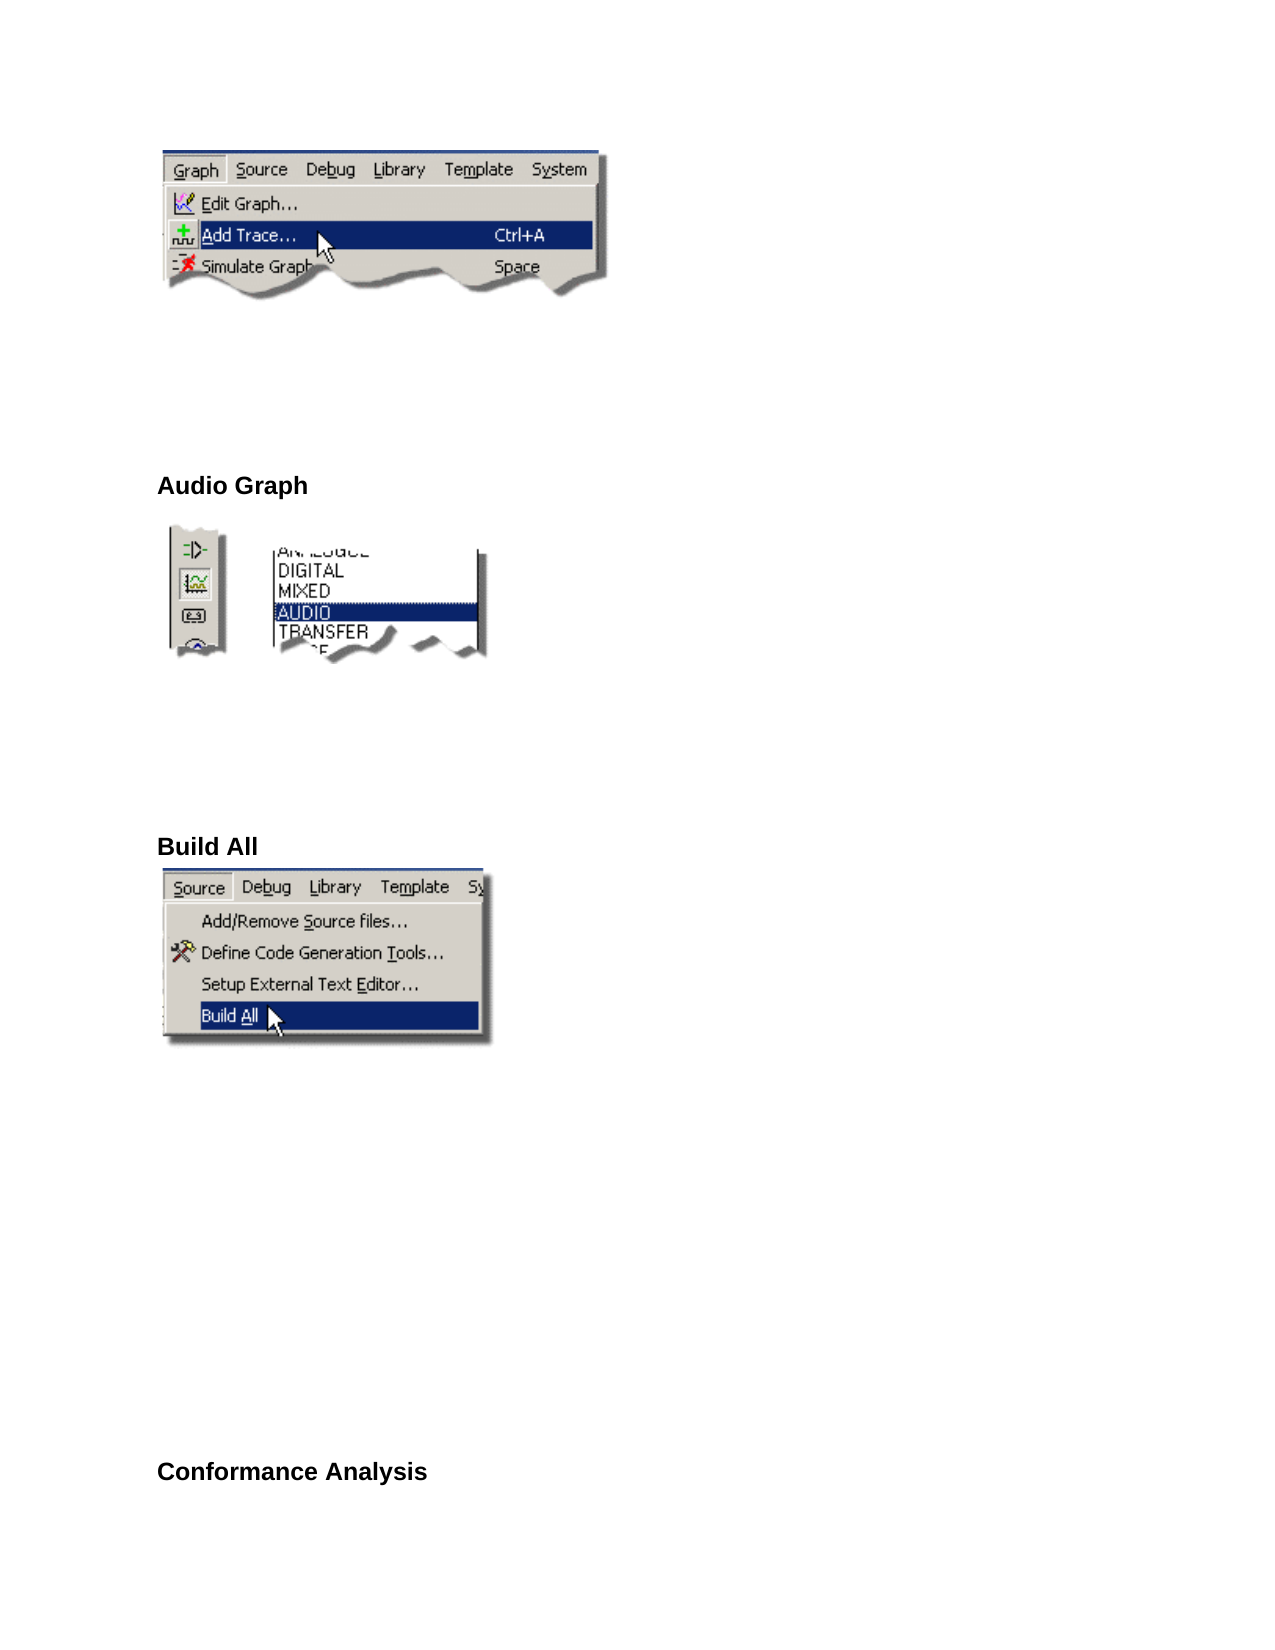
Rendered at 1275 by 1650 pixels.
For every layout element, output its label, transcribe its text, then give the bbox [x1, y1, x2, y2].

text Conformance Analysis [150, 1456, 1125, 1485]
text Build All [150, 832, 1125, 861]
picture [162, 150, 610, 303]
text Audio Graph [150, 471, 1125, 500]
picture [162, 868, 496, 1049]
picture [162, 507, 503, 664]
